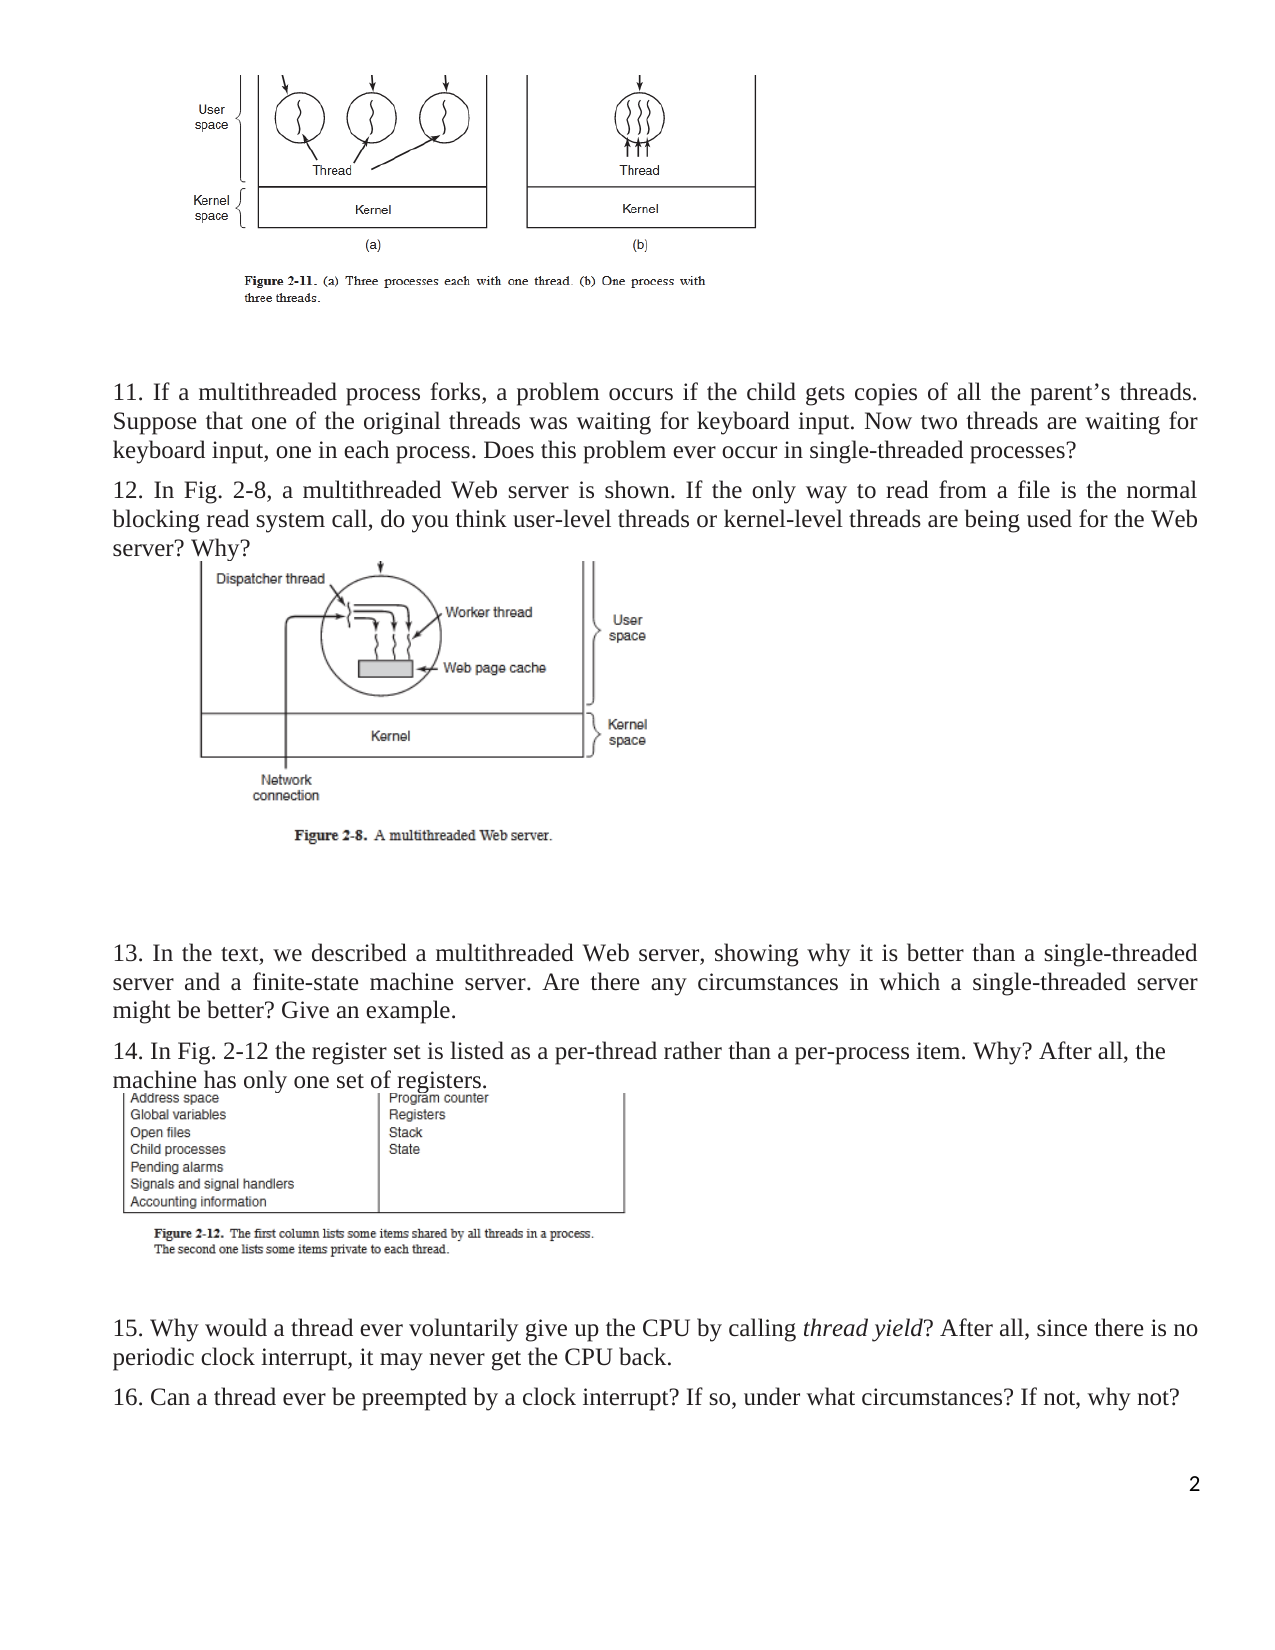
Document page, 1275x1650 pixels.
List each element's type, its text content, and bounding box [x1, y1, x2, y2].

list 13. In the text, we described a multithreaded Web server, showing why it is better than a single-threaded server and a finite-state machine server. Are there any circumstances in which a single-threaded server might be better? Give an example. [76, 938, 1200, 1024]
picture [185, 561, 661, 856]
list 16. Can a thread ever be preempted by a clock interrupt? If so, under what circumstances? If not, why not? [76, 1383, 1200, 1411]
list 15. Why would a thread ever voluntarily give up the CPU by calling thread yield? After all, since there is no periodic clock interrupt, it may never get the CPU back. [76, 1313, 1200, 1370]
picture [185, 75, 771, 308]
picture [112, 1093, 643, 1262]
list 12. In Fig. 2-8, a multithreaded Web server is shown. If the only way to read from a file is the normal blocking read system call, do you think user-level threads or kernel-level threads are being used for the Web server? Why? [76, 476, 1200, 562]
list 14. In Fig. 2-12 the register set is listed as a per-thread rather than a per-process item. Why? After all, the machine has only one set of registers. [76, 1036, 1200, 1093]
list 11. If a multithreaded process forks, a problem occurs if the child gets copies of all the parent’s threads. Suppose that one of the original threads was waiting for keyboard input. Now two threads are waiting for keyboard input, one in each process. Does this problem ever occur in single-threaded processes? [76, 378, 1200, 463]
